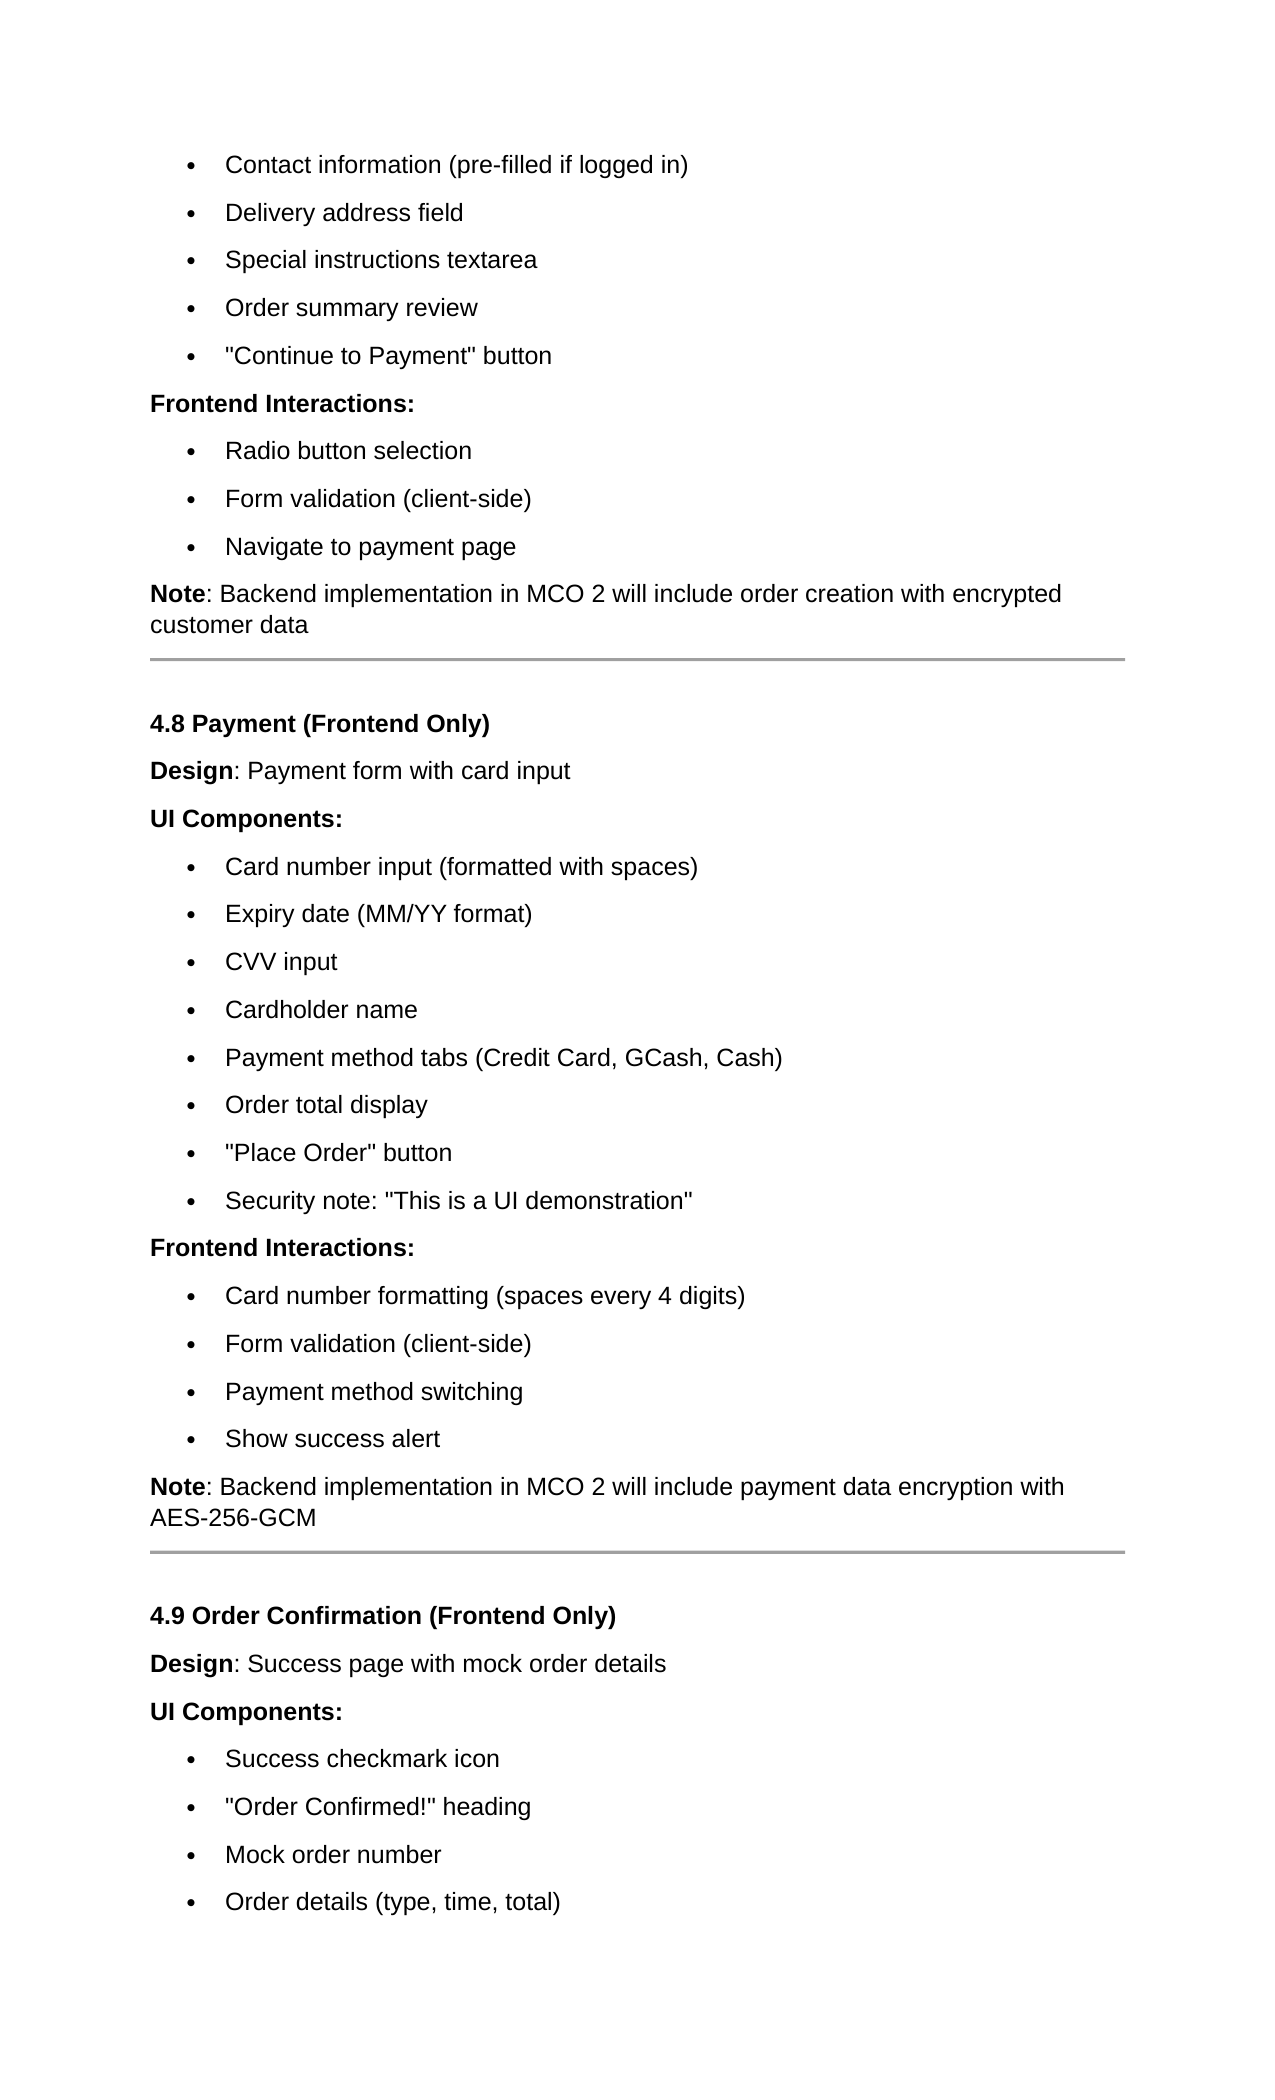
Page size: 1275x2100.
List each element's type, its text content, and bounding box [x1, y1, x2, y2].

list Card number input (formatted with spaces) [187, 852, 1125, 880]
text 4.9 Order Confirmation (Frontend Only) [150, 1601, 1125, 1630]
text Design: Success page with mock order details [150, 1649, 1125, 1677]
list Cardholder name [187, 995, 1125, 1023]
text Frontend Interactions: [150, 388, 1125, 417]
text Note: Backend implementation in MCO 2 will include payment data encryption with AES-256-GCM [150, 1472, 1125, 1532]
list "Order Confirmed!" heading [187, 1792, 1125, 1821]
list Order summary review [187, 293, 1125, 322]
list Contact information (pre-filled if logged in) [187, 150, 1125, 179]
text Design: Payment form with card input [150, 756, 1125, 785]
list "Place Order" button [187, 1138, 1125, 1167]
text Frontend Interactions: [150, 1233, 1125, 1262]
list Payment method tabs (Credit Card, GCash, Cash) [187, 1042, 1125, 1071]
list Navigate to payment page [187, 532, 1125, 560]
list CVV input [187, 947, 1125, 976]
text 4.8 Payment (Frontend Only) [150, 708, 1125, 737]
text Note: Backend implementation in MCO 2 will include order creation with encrypted customer data [150, 579, 1125, 639]
list Form validation (client-side) [187, 484, 1125, 513]
list Special instructions textarea [187, 245, 1125, 274]
list Security note: "This is a UI demonstration" [187, 1186, 1125, 1214]
list Order total display [187, 1090, 1125, 1119]
list Show success alert [187, 1424, 1125, 1453]
list Expiry date (MM/YY format) [187, 899, 1125, 928]
list Card number formatting (spaces every 4 digits) [187, 1281, 1125, 1310]
list Mock order number [187, 1839, 1125, 1868]
list Delivery address field [187, 198, 1125, 226]
list Form validation (client-side) [187, 1329, 1125, 1357]
list "Continue to Payment" button [187, 341, 1125, 369]
text UI Components: [150, 804, 1125, 833]
text UI Components: [150, 1696, 1125, 1725]
list Order details (type, time, total) [187, 1887, 1125, 1916]
list Radio button selection [187, 436, 1125, 465]
list Success checkmark icon [187, 1744, 1125, 1773]
list Payment method switching [187, 1376, 1125, 1405]
